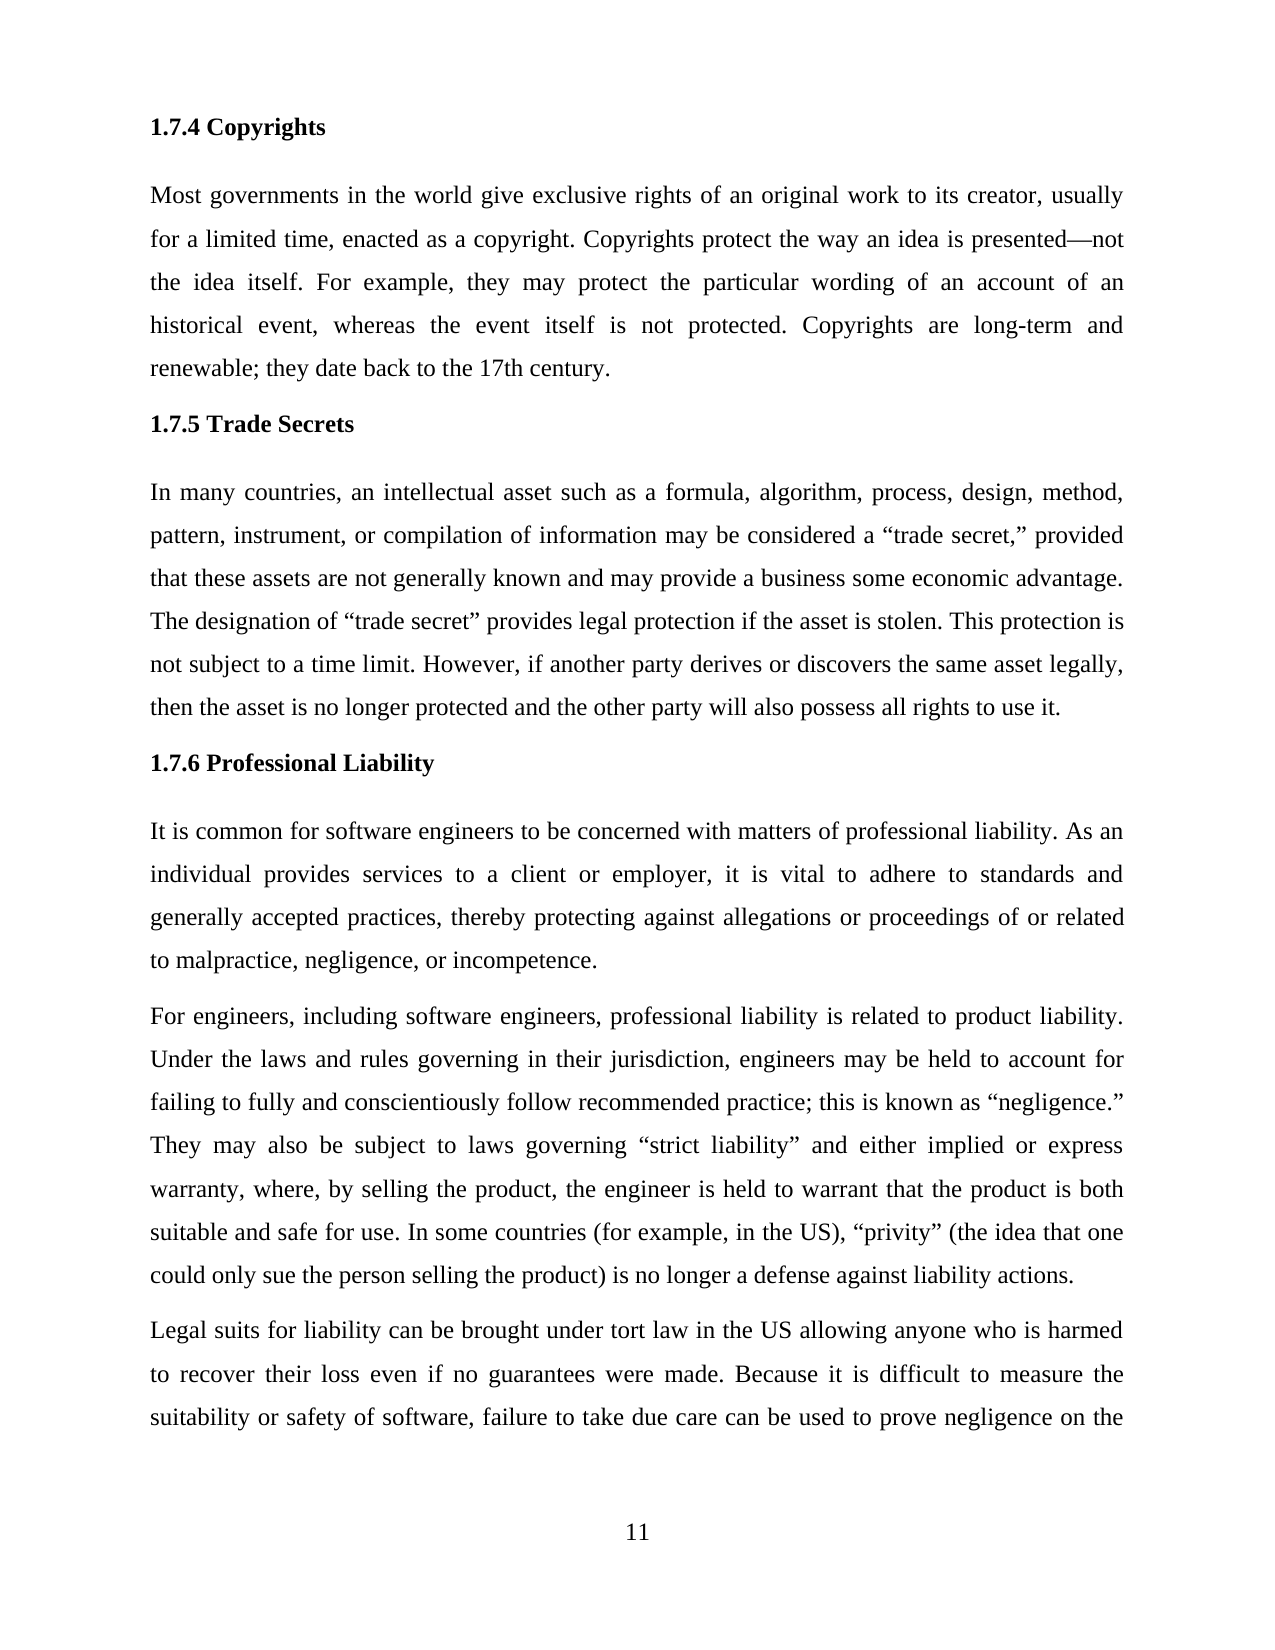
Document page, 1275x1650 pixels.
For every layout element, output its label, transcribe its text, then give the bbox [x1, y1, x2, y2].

text For engineers, including software engineers, professional liability is related to product liability. Under the laws and rules governing in their jurisdiction, engineers may be held to account for failing to fully and conscientiously follow recommended practice; this is known as “negligence.” They may also be subject to laws governing “strict liability” and either implied or express warranty, where, by selling the product, the engineer is held to warrant that the product is both suitable and safe for use. In some countries (for example, in the US), “privity” (the idea that one could only sue the person selling the product) is no longer a defense against liability actions. [150, 1001, 1125, 1289]
text In many countries, an intellectual asset such as a formula, algorithm, process, design, method, pattern, instrument, or compilation of information may be considered a “trade secret,” provided that these assets are not generally known and may provide a business some economic advantage. The designation of “trade secret” provides legal protection if the asset is stolen. This protection is not subject to a time limit. However, if another party derives or discovers the same asset legally, then the asset is no longer protected and the other party will also possess all rights to use it. [150, 477, 1125, 721]
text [150, 1316, 1125, 1431]
text Most governments in the world give exclusive rights of an original work to its creator, usually for a limited time, enacted as a copyright. Copyrights protect the way an idea is presented—not the idea itself. For example, they may protect the particular wording of an account of an historical event, whereas the event itself is not protected. Copyrights are long-term and renewable; they date back to the 17th century. [150, 181, 1125, 382]
text 1.7.6 Professional Liability [150, 748, 1125, 777]
text It is common for software engineers to be concerned with matters of professional liability. As an individual provides services to a client or employer, it is vital to adhere to standards and generally accepted practices, thereby protecting against allegations or proceedings of or related to malpractice, negligence, or incompetence. [150, 816, 1125, 974]
text 1.7.5 Trade Secrets [150, 409, 1125, 437]
text 1.7.4 Copyrights [150, 112, 1125, 141]
